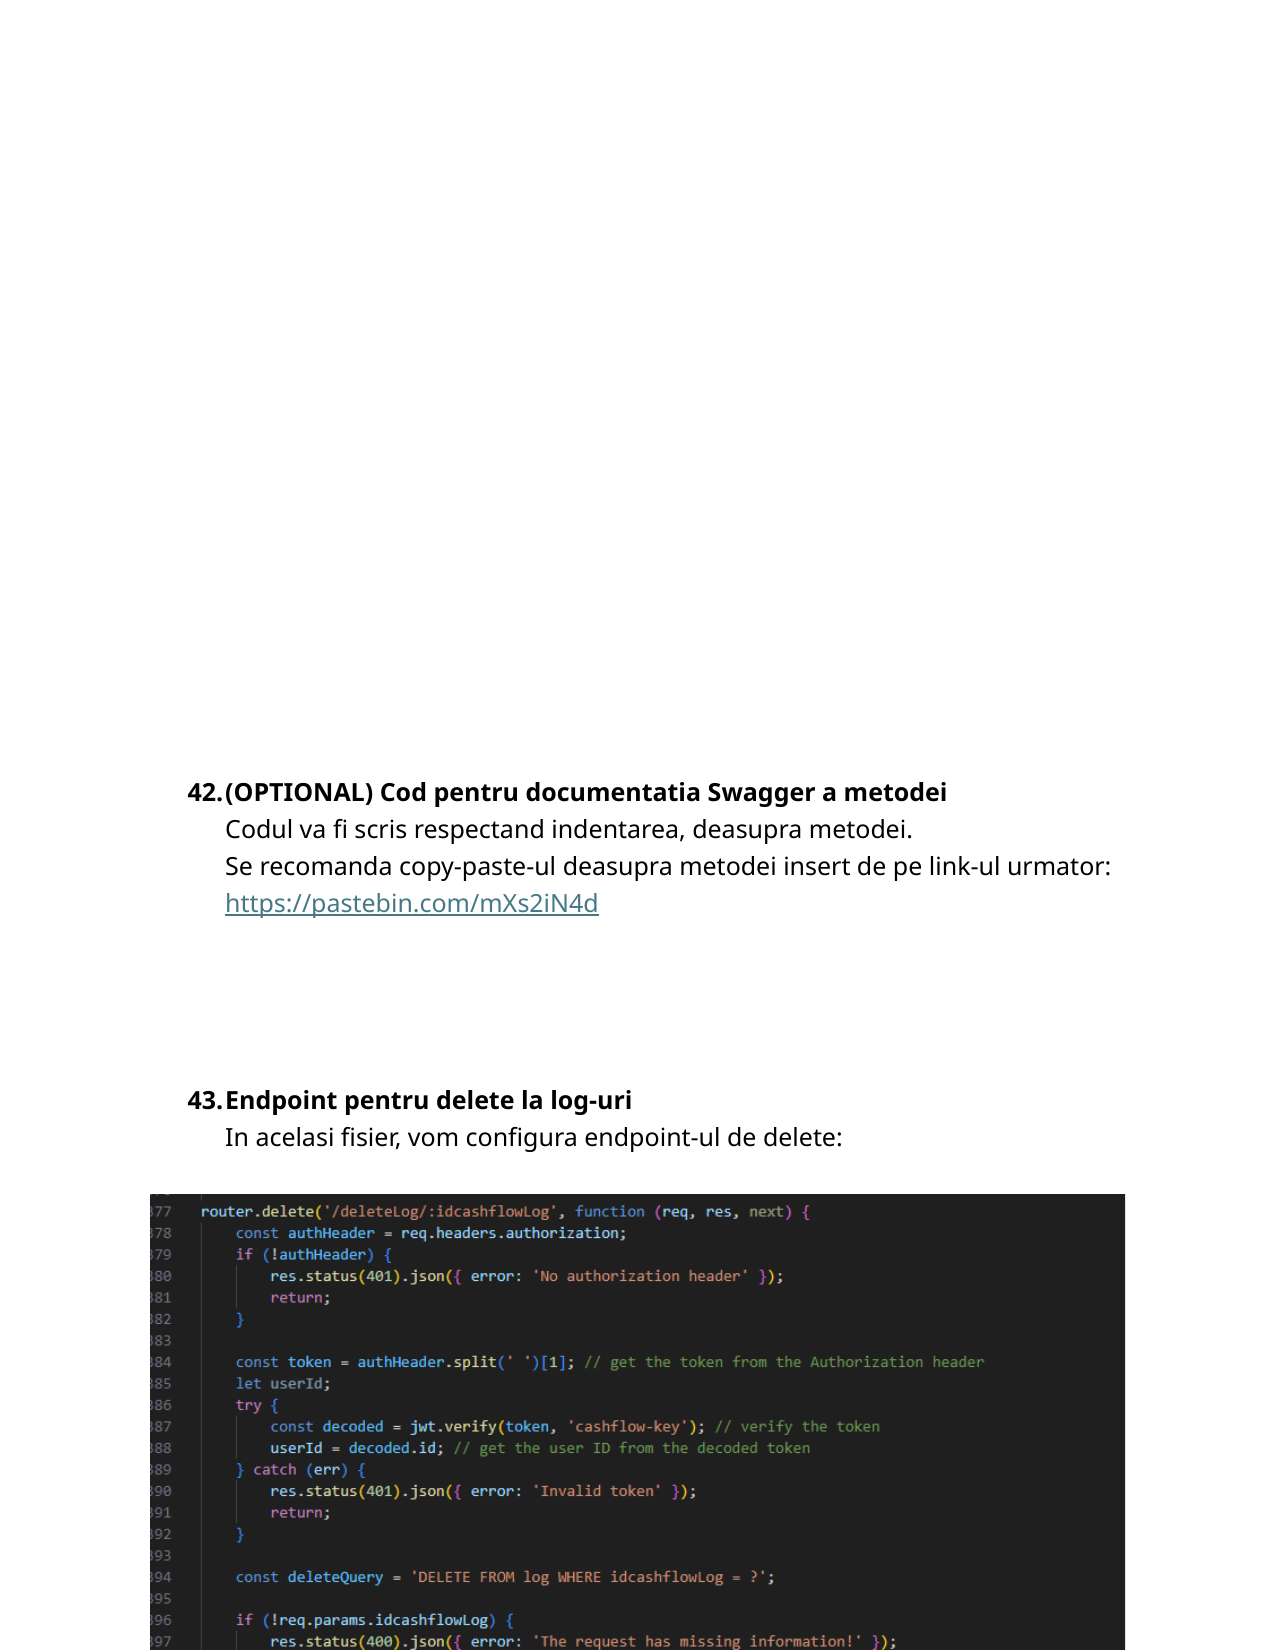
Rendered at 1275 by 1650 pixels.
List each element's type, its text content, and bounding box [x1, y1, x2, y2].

list Codul va fi scris respectand indentarea, deasupra metodei. [225, 812, 1125, 846]
list Se recomanda copy-paste-ul deasupra metodei insert de pe link-ul urmator: https://pastebin.com/mXs2iN4d [225, 849, 1125, 919]
list In acelasi fisier, vom configura endpoint-ul de delete: [225, 1119, 1125, 1153]
list Endpoint pentru delete la log-uri [187, 1082, 1125, 1117]
list (OPTIONAL) Cod pentru documentatia Swagger a metodei [187, 775, 1125, 809]
picture [150, 1194, 1125, 1650]
